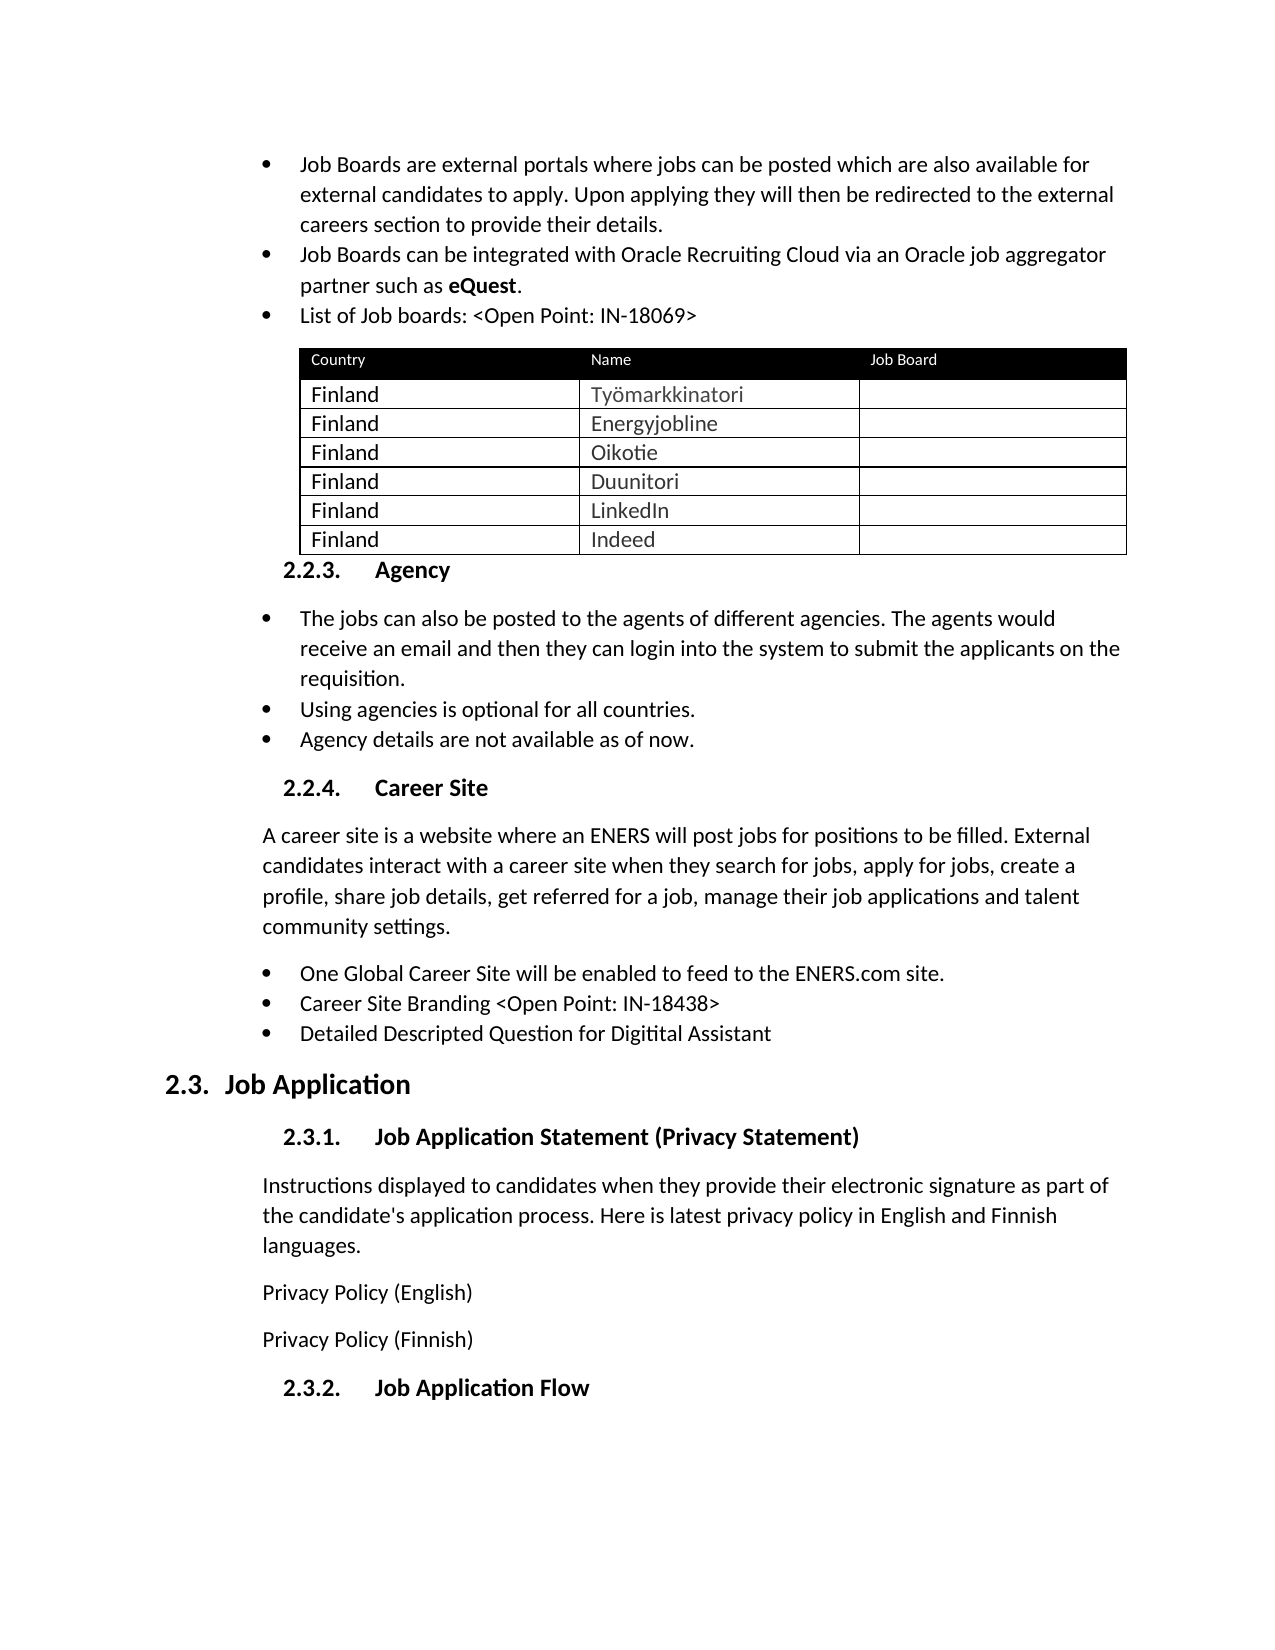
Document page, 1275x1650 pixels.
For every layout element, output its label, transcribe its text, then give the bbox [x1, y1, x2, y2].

subtitle Career Site [283, 772, 1125, 802]
table_cell Työmarkkinatori [580, 380, 859, 408]
table_cell [860, 526, 1126, 553]
list Agency details are not available as of now. [262, 725, 1125, 753]
list Using agencies is optional for all countries. [262, 695, 1125, 723]
table_cell Oikotie [580, 438, 859, 466]
subtitle Agency [283, 554, 1125, 585]
text Privacy Policy (Finnish) [262, 1325, 1125, 1353]
list Job Boards can be integrated with Oracle Recruiting Cloud via an Oracle job aggregator partner such as eQuest. [262, 241, 1125, 299]
table_cell Duunitori [580, 468, 859, 495]
subtitle Job Application Flow [283, 1372, 1125, 1402]
list The jobs can also be posted to the agents of different agencies. The agents would receive an email and then they can login into the system to submit the applicants on the requisition. [262, 604, 1125, 693]
table_cell Finland [301, 468, 579, 495]
table_cell [860, 468, 1126, 495]
table_cell Finland [301, 438, 579, 466]
table_cell [860, 409, 1126, 437]
table_cell Finland [301, 526, 579, 553]
subtitle Job Application [165, 1066, 1125, 1102]
table_cell Finland [301, 409, 579, 437]
list List of Job boards: <Open Point: IN-18069> [262, 301, 1125, 329]
list Job Boards are external portals where jobs can be posted which are also available for external candidates to apply. Upon applying they will then be redirected to the external careers section to provide their details. [262, 150, 1125, 238]
table_cell [860, 380, 1126, 408]
table_cell [860, 496, 1126, 524]
table_cell Energyjobline [580, 409, 859, 437]
text A career site is a website where an ENERS will post jobs for positions to be filled. External candidates interact with a career site when they search for jobs, apply for jobs, create a profile, share job details, get referred for a job, manage their job applications and talent community settings. [262, 821, 1125, 940]
table_cell [860, 438, 1126, 466]
text Instructions displayed to candidates when they provide their electronic signature as part of the candidate's application process. Here is latest privacy policy in English and Finnish languages. [262, 1171, 1125, 1259]
table_cell Finland [301, 380, 579, 408]
table_header Name [580, 349, 859, 379]
subtitle Job Application Statement (Privacy Statement) [283, 1121, 1125, 1152]
table_cell Finland [301, 496, 579, 524]
list Detailed Descripted Question for Digitital Assistant [262, 1019, 1125, 1047]
list One Global Career Site will be enabled to feed to the ENERS.com site. [262, 959, 1125, 987]
text Privacy Policy (English) [262, 1278, 1125, 1306]
table_header Job Board [860, 349, 1126, 379]
table_header Country [301, 349, 579, 379]
list Career Site Branding <Open Point: IN-18438> [262, 989, 1125, 1017]
table_cell LinkedIn [580, 496, 859, 524]
table_cell Indeed [580, 526, 859, 553]
